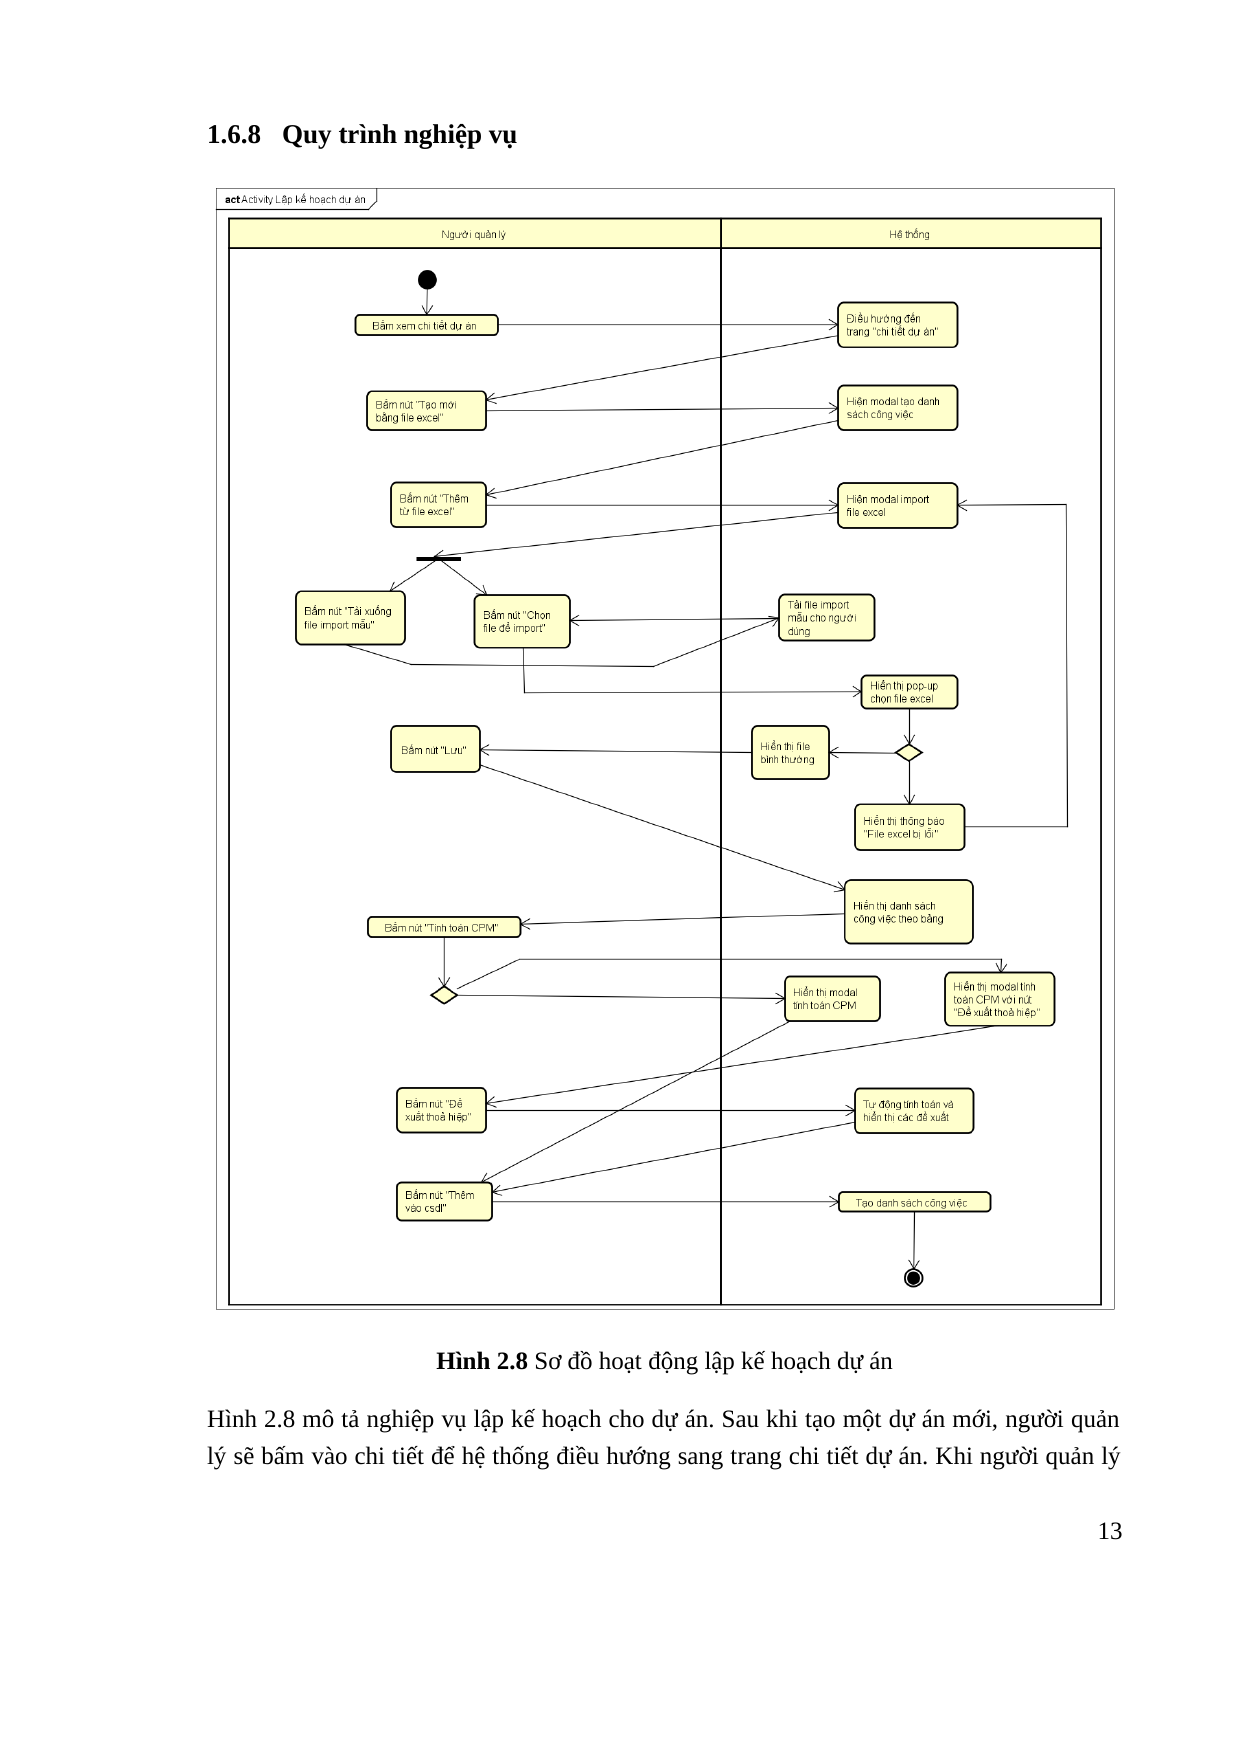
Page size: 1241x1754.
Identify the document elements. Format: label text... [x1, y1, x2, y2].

picture [207, 179, 1122, 1317]
text Hình 2.8 Sơ đồ hoạt động lập kế hoạch dự án [207, 1346, 1122, 1375]
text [207, 1404, 1122, 1470]
subtitle Quy trình nghiệp vụ [207, 118, 1122, 149]
